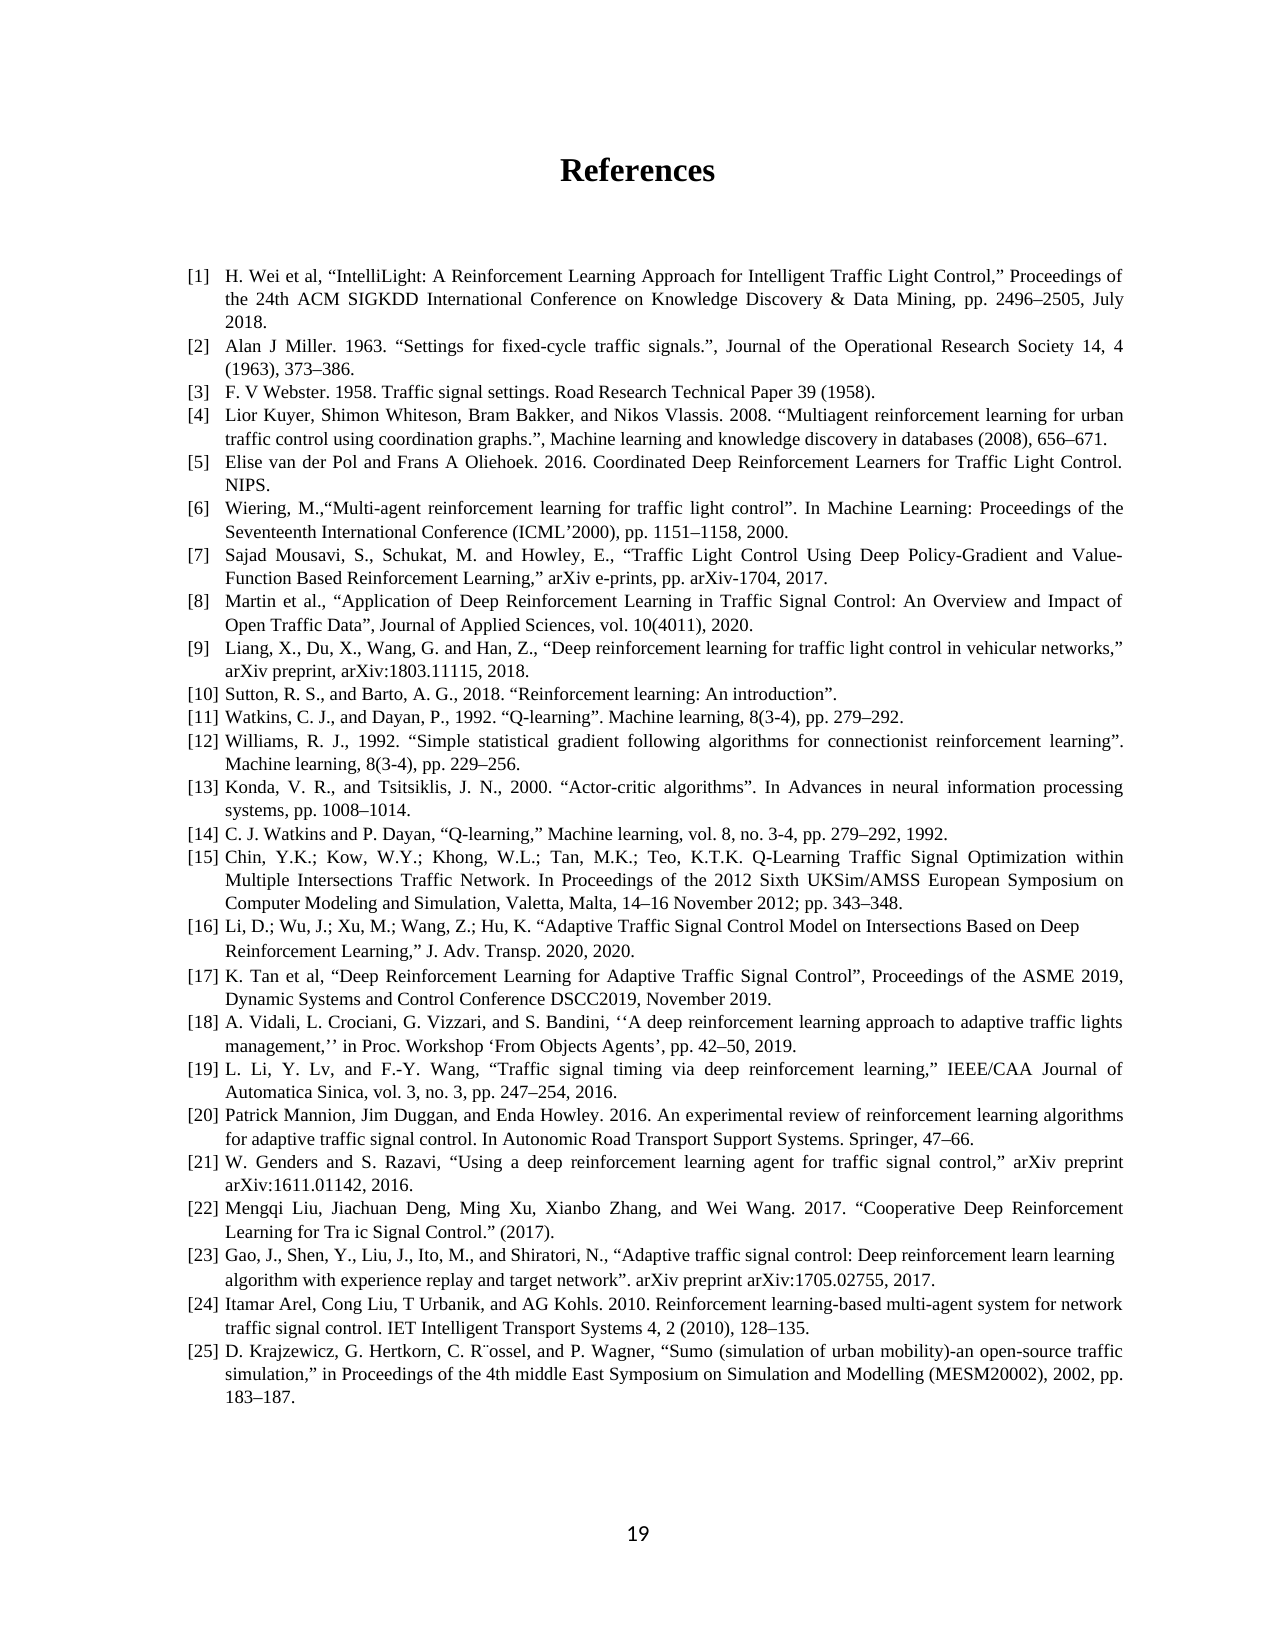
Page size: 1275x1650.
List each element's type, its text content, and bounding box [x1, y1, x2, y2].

list Mengqi Liu, Jiachuan Deng, Ming Xu, Xianbo Zhang, and Wei Wang. 2017. “Cooperative Deep Reinforcement Learning for Tra ic Signal Control.” (2017). [187, 1197, 1125, 1242]
list Watkins, C. J., and Dayan, P., 1992. “Q-learning”. Machine learning, 8(3-4), pp. 279–292. [187, 706, 1125, 728]
list Li, D.; Wu, J.; Xu, M.; Wang, Z.; Hu, K. “Adaptive Traffic Signal Control Model on Intersections Based on Deep Reinforcement Learning,” J. Adv. Transp. 2020, 2020. [187, 915, 1125, 962]
list Elise van der Pol and Frans A Oliehoek. 2016. Coordinated Deep Reinforcement Learners for Traffic Light Control. NIPS. [187, 451, 1125, 496]
list A. Vidali, L. Crociani, G. Vizzari, and S. Bandini, ‘‘A deep reinforcement learning approach to adaptive traffic lights management,’’ in Proc. Workshop ‘From Objects Agents’, pp. 42–50, 2019. [187, 1011, 1125, 1056]
list Patrick Mannion, Jim Duggan, and Enda Howley. 2016. An experimental review of reinforcement learning algorithms for adaptive traffic signal control. In Autonomic Road Transport Support Systems. Springer, 47–66. [187, 1104, 1125, 1149]
list Konda, V. R., and Tsitsiklis, J. N., 2000. “Actor-critic algorithms”. In Advances in neural information processing systems, pp. 1008–1014. [187, 776, 1125, 821]
list D. Krajzewicz, G. Hertkorn, C. R¨ossel, and P. Wagner, “Sumo (simulation of urban mobility)-an open-source traffic simulation,” in Proceedings of the 4th middle East Symposium on Simulation and Modelling (MESM20002), 2002, pp. 183–187. [187, 1340, 1125, 1408]
list Sutton, R. S., and Barto, A. G., 2018. “Reinforcement learning: An introduction”. [187, 683, 1125, 705]
list Itamar Arel, Cong Liu, T Urbanik, and AG Kohls. 2010. Reinforcement learning-based multi-agent system for network traffic signal control. IET Intelligent Transport Systems 4, 2 (2010), 128–135. [187, 1293, 1125, 1338]
list Williams, R. J., 1992. “Simple statistical gradient following algorithms for connectionist reinforcement learning”. Machine learning, 8(3-4), pp. 229–256. [187, 729, 1125, 774]
list Sajad Mousavi, S., Schukat, M. and Howley, E., “Traffic Light Control Using Deep Policy-Gradient and Value-Function Based Reinforcement Learning,” arXiv e-prints, pp. arXiv-1704, 2017. [187, 544, 1125, 588]
list H. Wei et al, “IntelliLight: A Reinforcement Learning Approach for Intelligent Traffic Light Control,” Proceedings of the 24th ACM SIGKDD International Conference on Knowledge Discovery & Data Mining, pp. 2496–2505, July 2018. [187, 265, 1125, 333]
text References [150, 150, 1125, 188]
list C. J. Watkins and P. Dayan, “Q-learning,” Machine learning, vol. 8, no. 3-4, pp. 279–292, 1992. [187, 822, 1125, 844]
list Chin, Y.K.; Kow, W.Y.; Khong, W.L.; Tan, M.K.; Teo, K.T.K. Q-Learning Traffic Signal Optimization within Multiple Intersections Traffic Network. In Proceedings of the 2012 Sixth UKSim/AMSS European Symposium on Computer Modeling and Simulation, Valetta, Malta, 14–16 November 2012; pp. 343–348. [187, 846, 1125, 914]
list F. V Webster. 1958. Traffic signal settings. Road Research Technical Paper 39 (1958). [187, 381, 1125, 403]
list Gao, J., Shen, Y., Liu, J., Ito, M., and Shiratori, N., “Adaptive traffic signal control: Deep reinforcement learn learning algorithm with experience replay and target network”. arXiv preprint arXiv:1705.02755, 2017. [187, 1244, 1125, 1290]
list L. Li, Y. Lv, and F.-Y. Wang, “Traffic signal timing via deep reinforcement learning,” IEEE/CAA Journal of Automatica Sinica, vol. 3, no. 3, pp. 247–254, 2016. [187, 1058, 1125, 1103]
list Lior Kuyer, Shimon Whiteson, Bram Bakker, and Nikos Vlassis. 2008. “Multiagent reinforcement learning for urban traffic control using coordination graphs.”, Machine learning and knowledge discovery in databases (2008), 656–671. [187, 404, 1125, 449]
list W. Genders and S. Razavi, “Using a deep reinforcement learning agent for traffic signal control,” arXiv preprint arXiv:1611.01142, 2016. [187, 1151, 1125, 1196]
list Martin et al., “Application of Deep Reinforcement Learning in Traffic Signal Control: An Overview and Impact of Open Traffic Data”, Journal of Applied Sciences, vol. 10(4011), 2020. [187, 590, 1125, 635]
list Liang, X., Du, X., Wang, G. and Han, Z., “Deep reinforcement learning for traffic light control in vehicular networks,” arXiv preprint, arXiv:1803.11115, 2018. [187, 637, 1125, 681]
list K. Tan et al, “Deep Reinforcement Learning for Adaptive Traffic Signal Control”, Proceedings of the ASME 2019, Dynamic Systems and Control Conference DSCC2019, November 2019. [187, 965, 1125, 1010]
list Alan J Miller. 1963. “Settings for fixed-cycle traffic signals.”, Journal of the Operational Research Society 14, 4 (1963), 373–386. [187, 335, 1125, 379]
list Wiering, M.,“Multi-agent reinforcement learning for traffic light control”. In Machine Learning: Proceedings of the Seventeenth International Conference (ICML’2000), pp. 1151–1158, 2000. [187, 497, 1125, 542]
